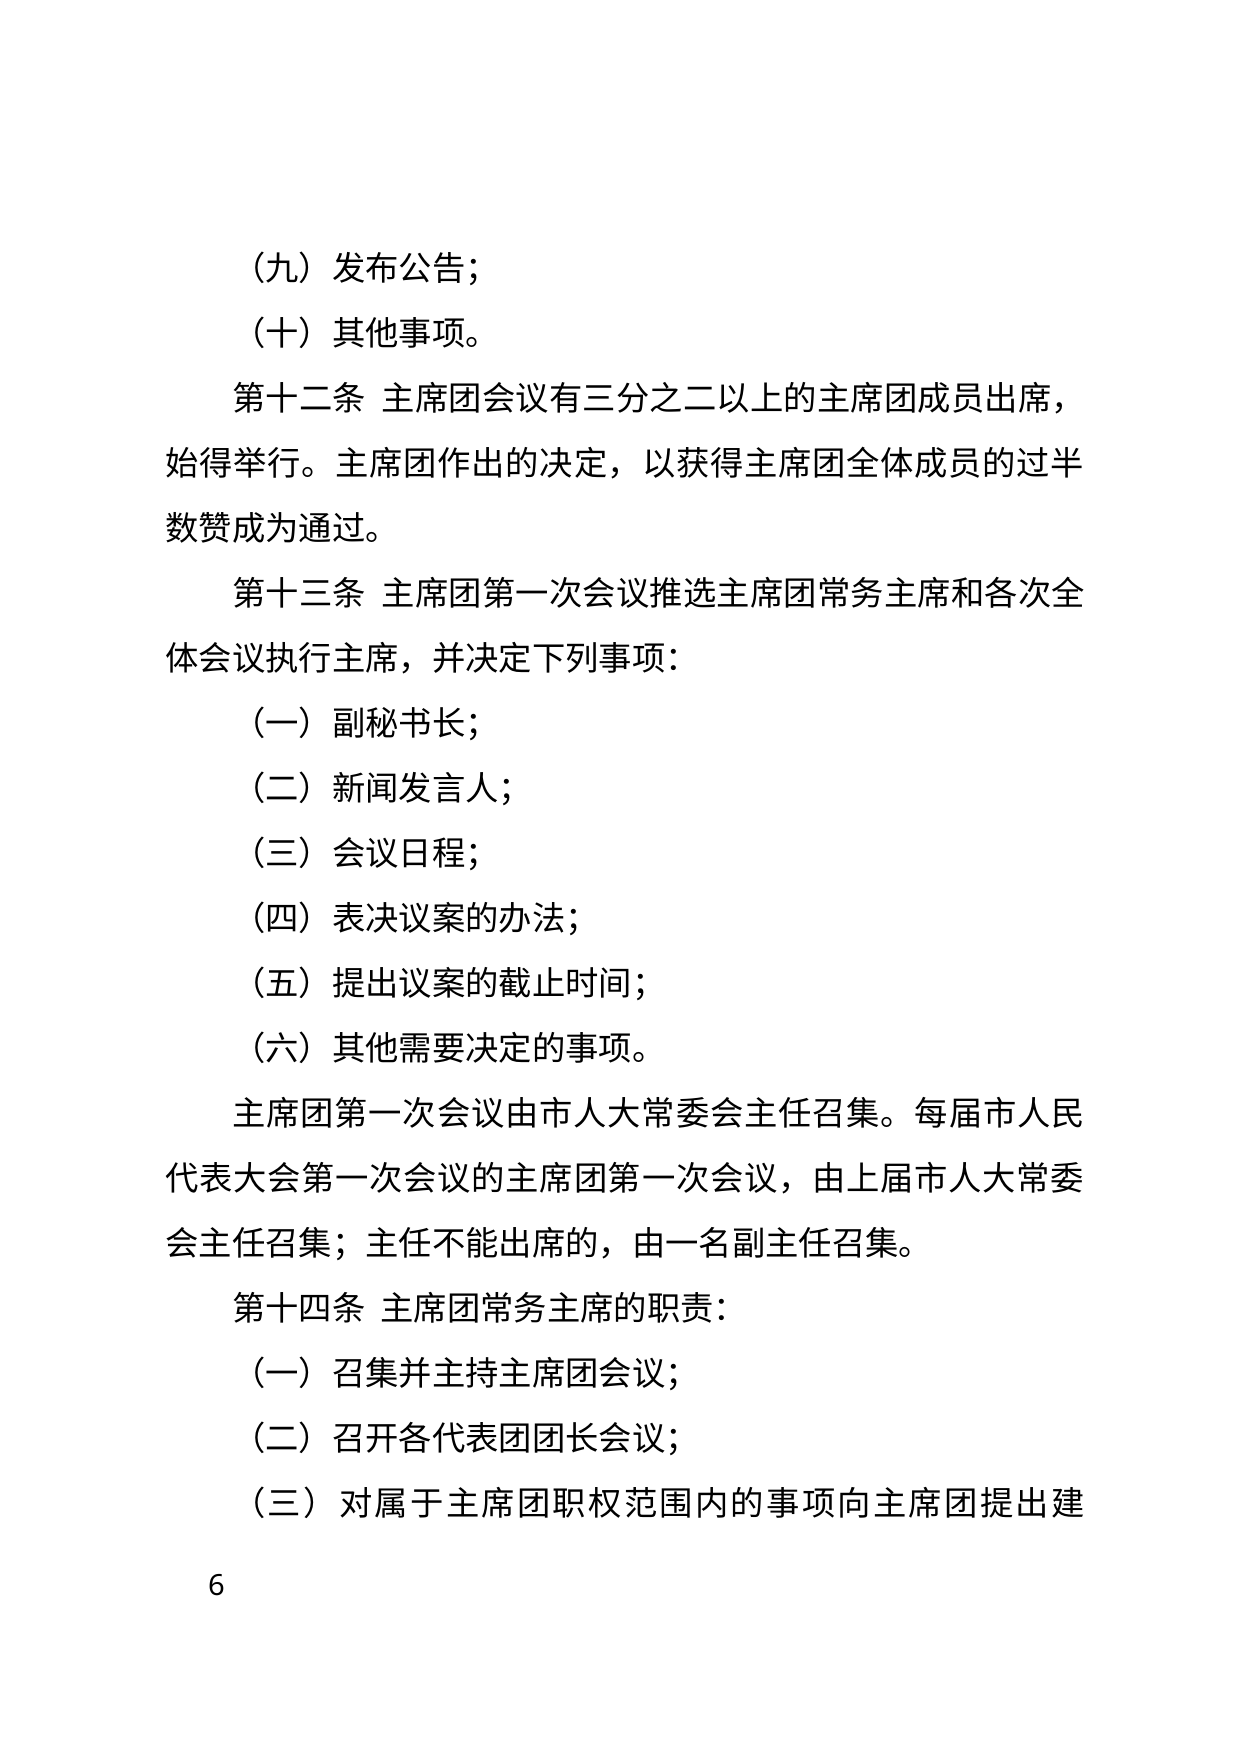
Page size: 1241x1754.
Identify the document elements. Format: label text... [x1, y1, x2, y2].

text （十）其他事项。 [165, 298, 1087, 363]
text （一）召集并主持主席团会议； [165, 1338, 1087, 1403]
text （二）新闻发言人； [165, 753, 1087, 818]
text （一）副秘书长； [165, 688, 1087, 753]
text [165, 1468, 1087, 1533]
text （二）召开各代表团团长会议； [165, 1403, 1087, 1468]
text 第十四条 主席团常务主席的职责： [165, 1273, 1087, 1338]
text （三）会议日程； [165, 818, 1087, 883]
text （六）其他需要决定的事项。 [165, 1013, 1087, 1078]
text 主席团第一次会议由市人大常委会主任召集。每届市人民代表大会第一次会议的主席团第一次会议，由上届市人大常委会主任召集；主任不能出席的，由一名副主任召集。 [165, 1078, 1087, 1273]
text 第十三条 主席团第一次会议推选主席团常务主席和各次全体会议执行主席，并决定下列事项： [165, 558, 1087, 688]
text （五）提出议案的截止时间； [165, 948, 1087, 1013]
text （四）表决议案的办法； [165, 883, 1087, 948]
text （九）发布公告； [165, 233, 1087, 298]
text 第十二条 主席团会议有三分之二以上的主席团成员出席，始得举行。主席团作出的决定，以获得主席团全体成员的过半数赞成为通过。 [165, 363, 1087, 558]
